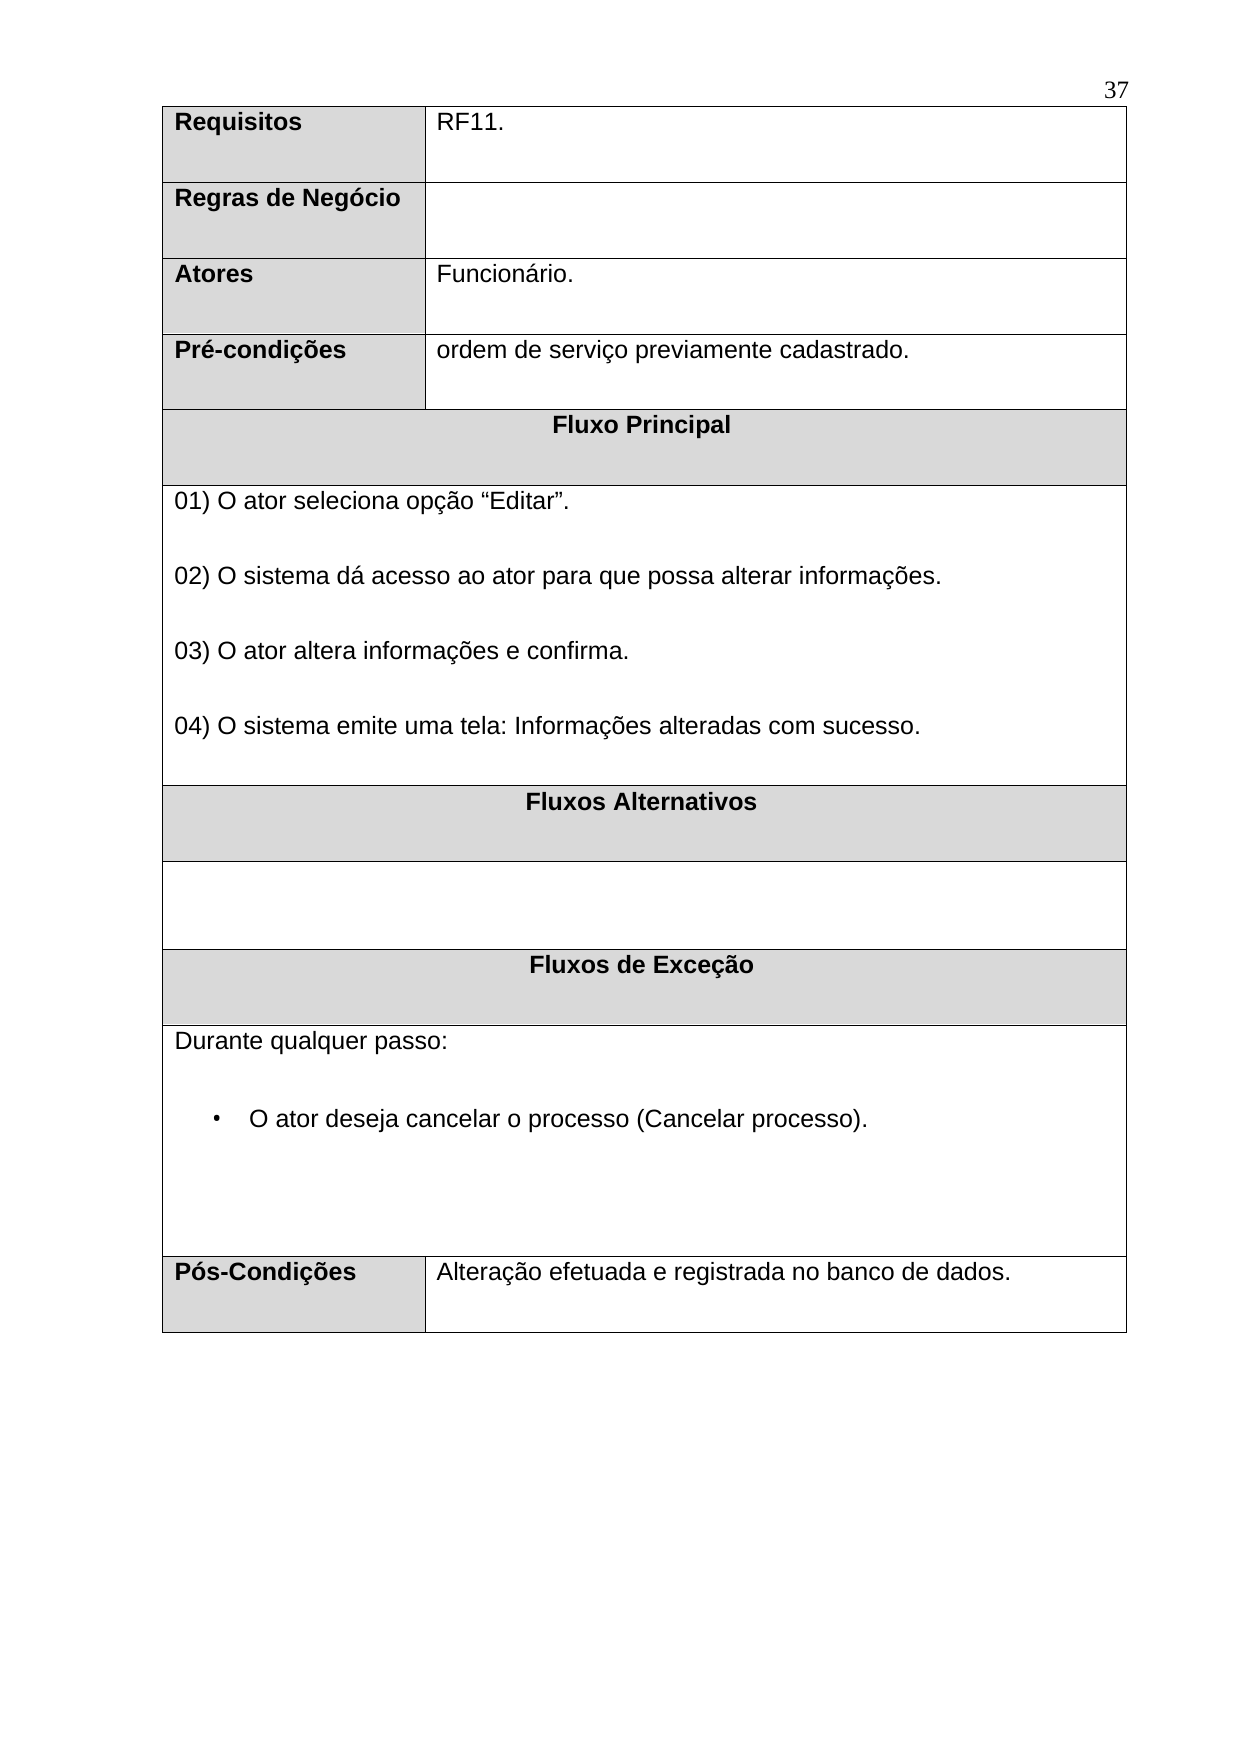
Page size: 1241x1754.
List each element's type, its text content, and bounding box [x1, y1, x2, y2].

table_cell [426, 183, 1126, 258]
table_cell Fluxo Principal [163, 410, 1126, 485]
table_cell Pós-Condições [163, 1257, 425, 1332]
table_cell Atores [163, 259, 425, 333]
table_cell Pré-condições [163, 335, 425, 409]
table_cell [163, 862, 1126, 949]
table_cell Alteração efetuada e registrada no banco de dados. [426, 1257, 1126, 1332]
table_cell ordem de serviço previamente cadastrado. [426, 335, 1126, 409]
table_cell Funcionário. [426, 259, 1126, 333]
table_cell RF11. [426, 107, 1126, 182]
table_cell Requisitos [163, 107, 425, 182]
table_cell Durante qualquer passo: • O ator deseja cancelar o processo (Cancelar processo). [163, 1026, 1126, 1256]
table_cell 01) O ator seleciona opção “Editar”. 02) O sistema dá acesso ao ator para que possa alterar informações. 03) O ator altera informações e confirma. 04) O sistema emite uma tela: Informações alteradas com sucesso. [163, 486, 1126, 785]
table_cell Fluxos de Exceção [163, 950, 1126, 1024]
table_cell Fluxos Alternativos [163, 786, 1126, 861]
table_cell Regras de Negócio [163, 183, 425, 258]
